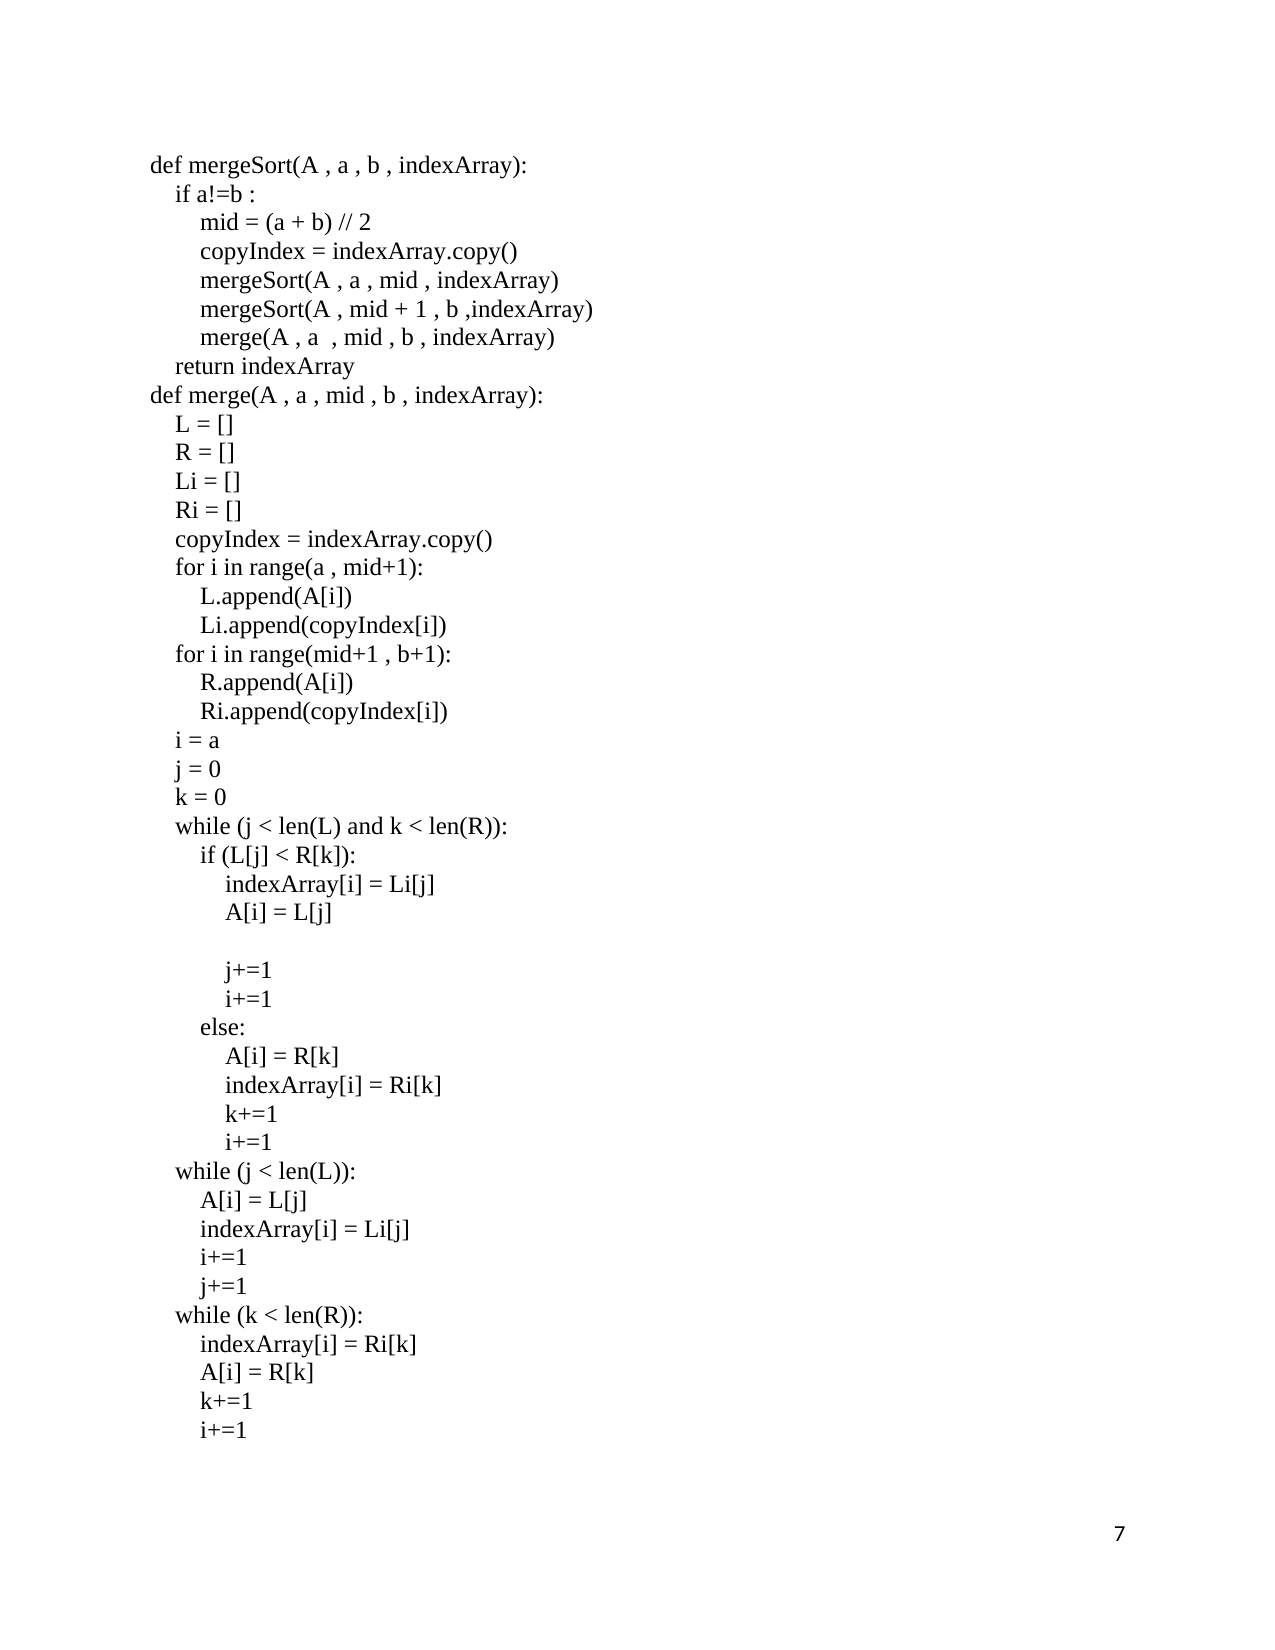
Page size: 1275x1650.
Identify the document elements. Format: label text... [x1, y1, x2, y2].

list j = 0 [150, 754, 1125, 782]
list mergeSort(A , a , mid , indexArray) [150, 265, 1125, 294]
list i+=1 [150, 984, 1125, 1012]
list return indexArray [150, 351, 1125, 380]
list while (j < len(L)): [150, 1156, 1125, 1185]
list k+=1 [150, 1099, 1125, 1127]
list merge(A , a , mid , b , indexArray) [150, 322, 1125, 351]
list mergeSort(A , mid + 1 , b ,indexArray) [150, 294, 1125, 322]
list indexArray[i] = Ri[k] [150, 1329, 1125, 1357]
list Ri = [] [150, 495, 1125, 524]
list copyIndex = indexArray.copy() [150, 524, 1125, 552]
list j+=1 [150, 1271, 1125, 1300]
list copyIndex = indexArray.copy() [150, 236, 1125, 265]
list mid = (a + b) // 2 [150, 207, 1125, 236]
list while (j < len(L) and k < len(R)): [150, 811, 1125, 840]
list if a!=b : [150, 179, 1125, 207]
list for i in range(a , mid+1): [150, 552, 1125, 581]
list i+=1 [150, 1127, 1125, 1156]
list R.append(A[i]) [150, 667, 1125, 696]
list R = [] [150, 437, 1125, 466]
list for i in range(mid+1 , b+1): [150, 639, 1125, 667]
list A[i] = R[k] [150, 1357, 1125, 1386]
list Li = [] [150, 466, 1125, 495]
list indexArray[i] = Li[j] [150, 1214, 1125, 1242]
list else: [150, 1012, 1125, 1041]
list if (L[j] < R[k]): [150, 840, 1125, 869]
list A[i] = L[j] [150, 1185, 1125, 1214]
list Li.append(copyIndex[i]) [150, 610, 1125, 639]
list A[i] = R[k] [150, 1041, 1125, 1070]
list L = [] [150, 409, 1125, 437]
list Ri.append(copyIndex[i]) [150, 696, 1125, 725]
list k+=1 [150, 1386, 1125, 1415]
list j+=1 [150, 955, 1125, 984]
list k = 0 [150, 782, 1125, 811]
list def merge(A , a , mid , b , indexArray): [150, 380, 1125, 409]
list indexArray[i] = Li[j] [150, 869, 1125, 897]
list def mergeSort(A , a , b , indexArray): [150, 150, 1125, 179]
list i+=1 [150, 1415, 1125, 1444]
list i+=1 [150, 1242, 1125, 1271]
list i = a [150, 725, 1125, 754]
list indexArray[i] = Ri[k] [150, 1070, 1125, 1099]
list L.append(A[i]) [150, 581, 1125, 610]
list A[i] = L[j] [150, 897, 1125, 926]
list while (k < len(R)): [150, 1300, 1125, 1329]
